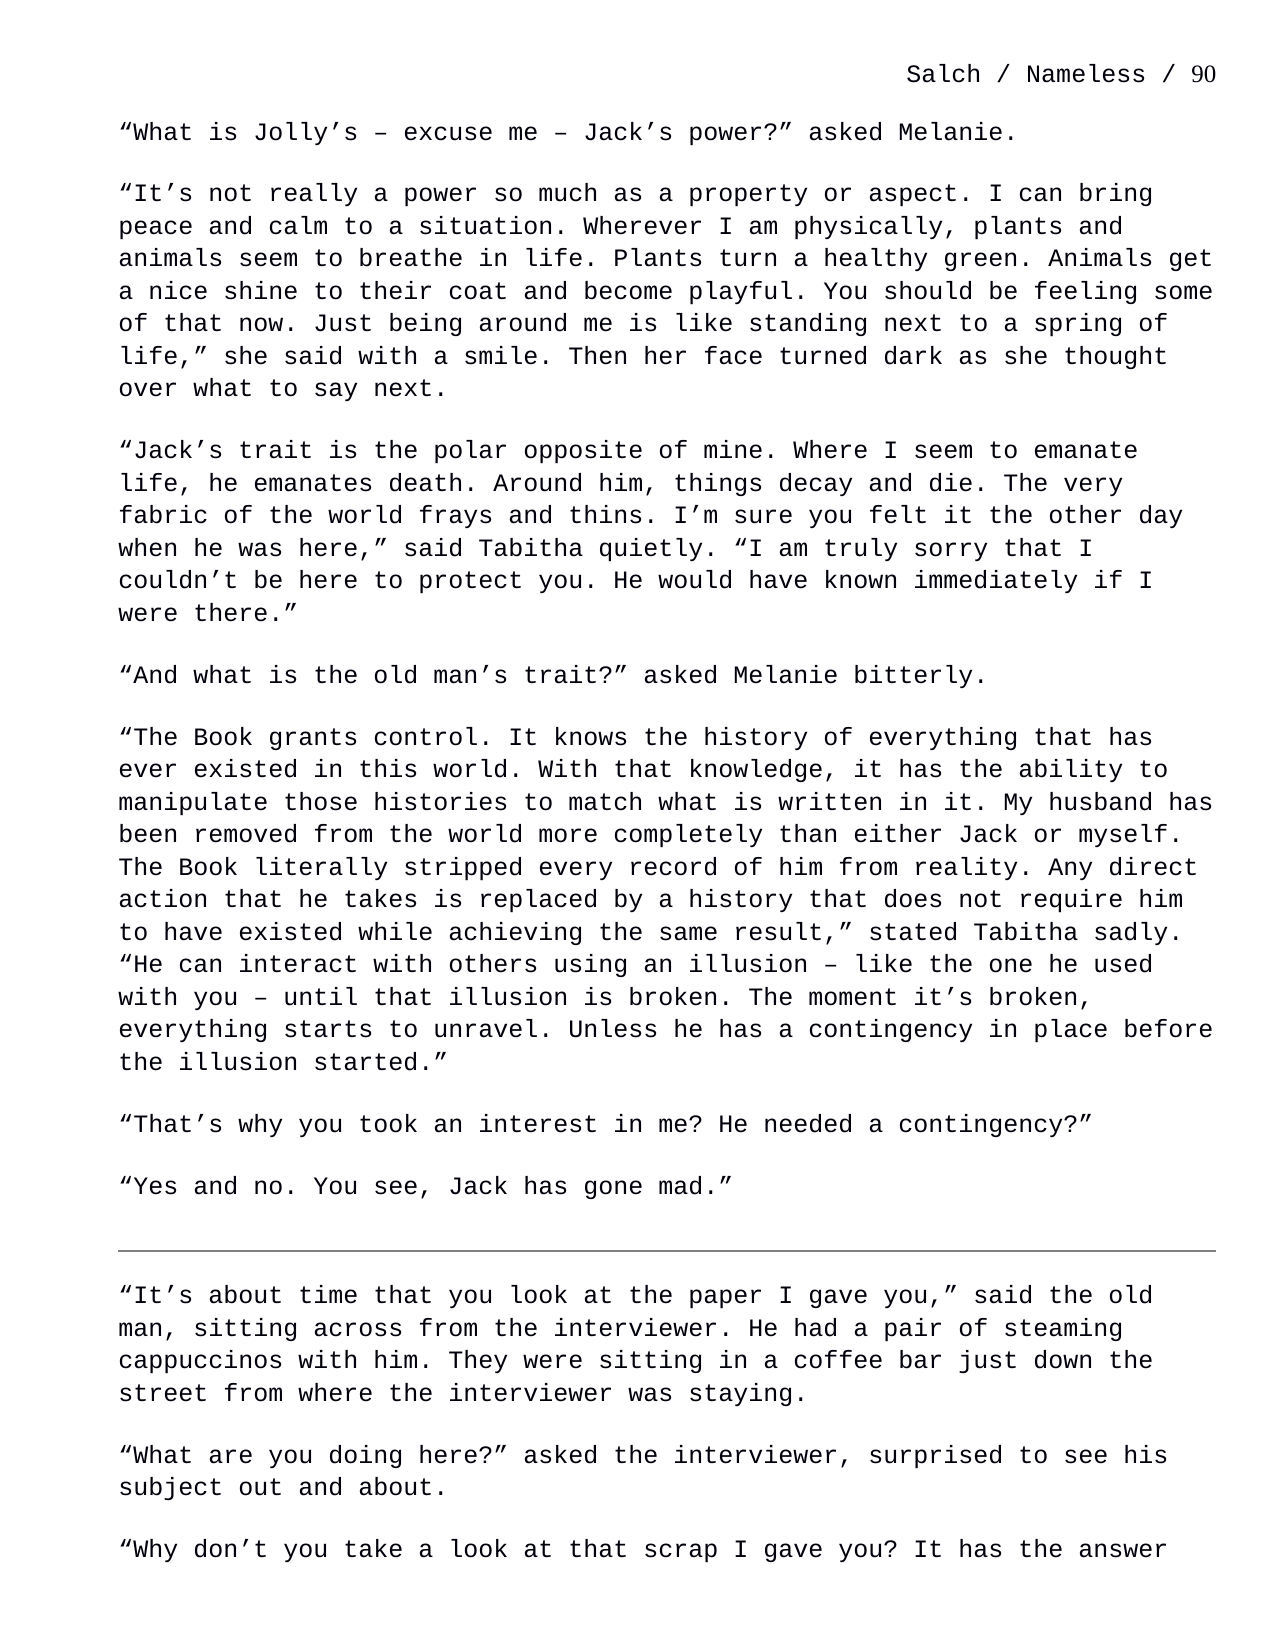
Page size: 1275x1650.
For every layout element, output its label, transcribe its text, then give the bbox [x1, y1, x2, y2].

text “It’s about time that you look at the paper I gave you,” said the old man, sitting across from the interviewer. He had a pair of steaming cappuccinos with him. They were sitting in a coffee bar just down the street from where the interviewer was staying. [118, 1283, 1216, 1409]
text “Jack’s trait is the polar opposite of mine. Where I seem to emanate life, he emanates death. Around him, things decay and die. The very fabric of the world frays and thins. I’m sure you felt it the other day when he was here,” said Tabitha quietly. “I am truly sorry that I couldn’t be here to protect you. He would have known immediately if I were there.” [118, 438, 1216, 629]
text “The Book grants control. It knows the history of everything that has ever existed in this world. With that knowledge, it has the ability to manipulate those histories to match what is written in it. My husband has been removed from the world more completely than either Jack or myself. The Book literally stripped every record of him from reality. Any direct action that he takes is replaced by a history that does not require him to have existed while achieving the same result,” stated Tabitha sadly. “He can interact with others using an illusion – like the one he used with you – until that illusion is broken. The moment it’s broken, everything starts to unravel. Unless he has a contingency in place before the illusion started.” [118, 724, 1216, 1078]
text “What are you doing here?” asked the interviewer, surprised to see his subject out and about. [118, 1442, 1216, 1503]
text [118, 1537, 1216, 1565]
text “What is Jolly’s – excuse me – Jack’s power?” asked Melanie. [118, 119, 1216, 147]
text “Yes and no. You see, Jack has gone mad.” [118, 1173, 1216, 1202]
text “It’s not really a power so much as a property or aspect. I can bring peace and calm to a situation. Wherever I am physically, plants and animals seem to breathe in life. Plants turn a healthy green. Animals get a nice shine to their coat and become playful. You should be feeling some of that now. Just being around me is like standing next to a spring of life,” she said with a smile. Then her face turned dark as she thought over what to say next. [118, 181, 1216, 404]
text “That’s why you took an interest in me? He needed a contingency?” [118, 1111, 1216, 1140]
text “And what is the old man’s trait?” asked Melanie bitterly. [118, 662, 1216, 691]
